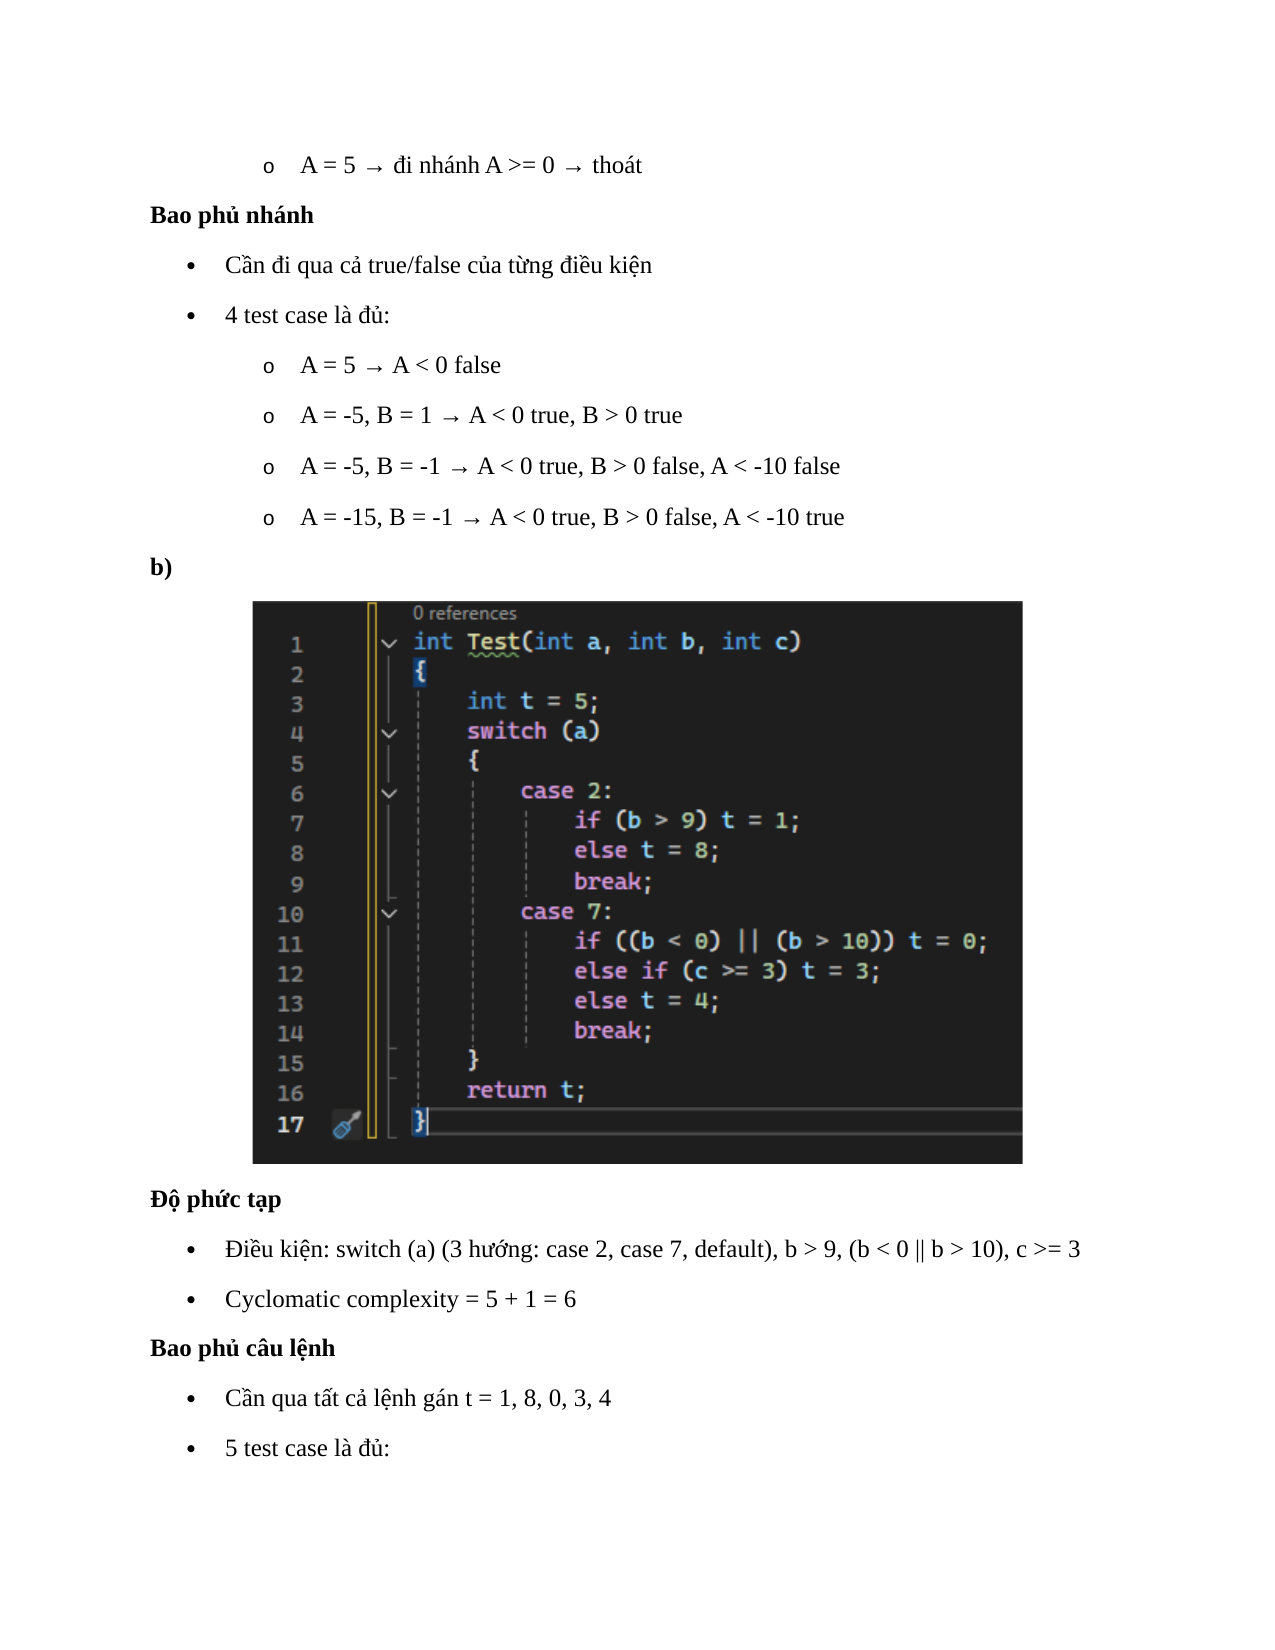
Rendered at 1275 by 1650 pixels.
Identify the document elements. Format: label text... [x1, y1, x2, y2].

list A = -15, B = -1 → A < 0 true, B > 0 false, A < -10 true [262, 502, 1125, 531]
list Cần đi qua cả true/false của từng điều kiện [187, 250, 1125, 279]
text b) [150, 552, 1125, 581]
text Bao phủ câu lệnh [150, 1333, 1125, 1362]
list A = 5 → A < 0 false [262, 350, 1125, 379]
list Cần qua tất cả lệnh gán t = 1, 8, 0, 3, 4 [187, 1383, 1125, 1412]
list 4 test case là đủ: [187, 300, 1125, 329]
list 5 test case là đủ: [187, 1433, 1125, 1461]
list Điều kiện: switch (a) (3 hướng: case 2, case 7, default), b > 9, (b < 0 || b > 10), c >= 3 [187, 1234, 1125, 1263]
list A = 5 → đi nhánh A >= 0 → thoát [262, 150, 1125, 179]
text Bao phủ nhánh [150, 201, 1125, 229]
list A = -5, B = 1 → A < 0 true, B > 0 true [262, 400, 1125, 430]
list A = -5, B = -1 → A < 0 true, B > 0 false, A < -10 false [262, 451, 1125, 481]
picture [252, 601, 1023, 1164]
list Cyclomatic complexity = 5 + 1 = 6 [187, 1284, 1125, 1312]
text Độ phức tạp [150, 1184, 1125, 1213]
